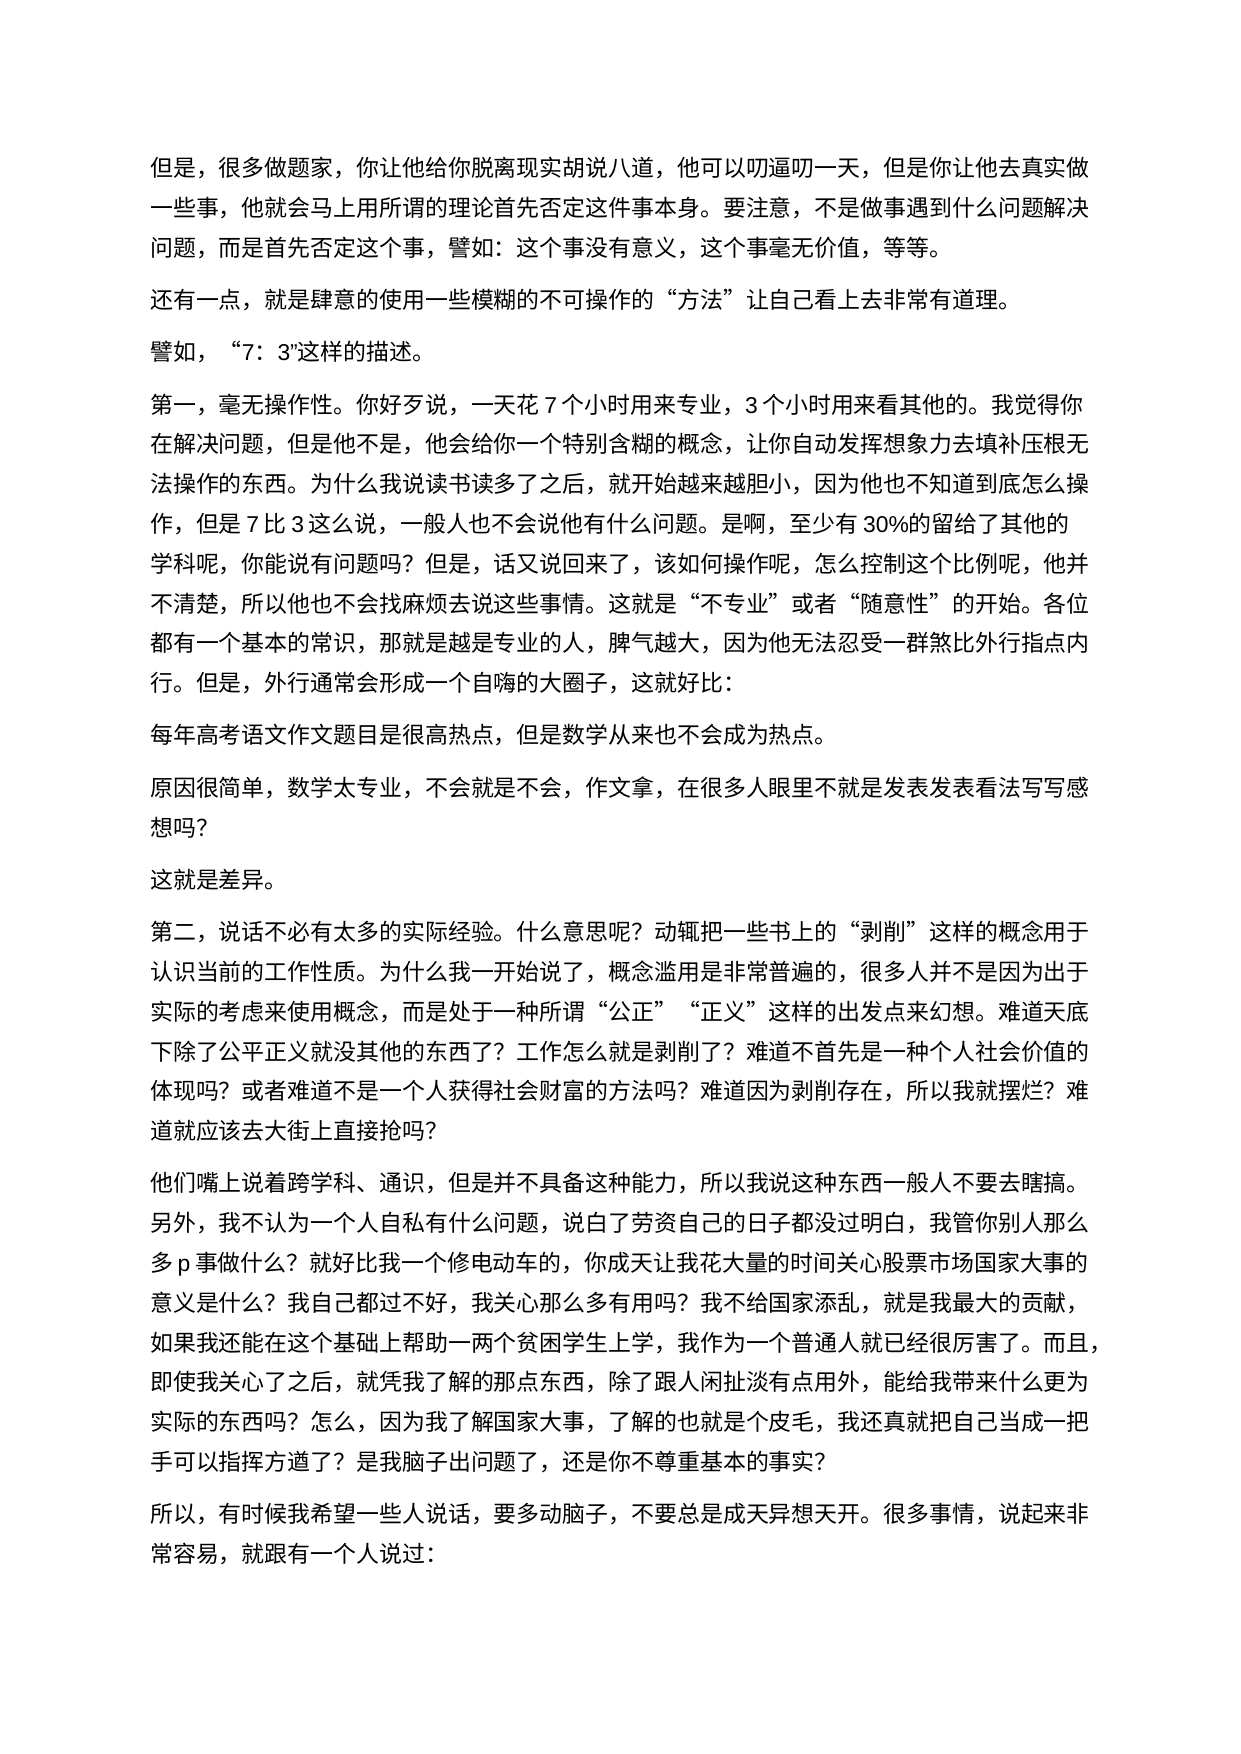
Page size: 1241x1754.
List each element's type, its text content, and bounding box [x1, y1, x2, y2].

text 每年高考语文作文题目是很高热点，但是数学从来也不会成为热点。 [150, 717, 1090, 751]
text 第二，说话不必有太多的实际经验。什么意思呢？动辄把一些书上的“剥削”这样的概念用于认识当前的工作性质。为什么我一开始说了，概念滥用是非常普遍的，很多人并不是因为出于实际的考虑来使用概念，而是处于一种所谓“公正”“正义”这样的出发点来幻想。难道天底下除了公平正义就没其他的东西了？工作怎么就是剥削了？难道不首先是一种个人社会价值的体现吗？或者难道不是一个人获得社会财富的方法吗？难道因为剥削存在，所以我就摆烂？难道就应该去大街上直接抢吗？ [150, 914, 1090, 1146]
text 但是，很多做题家，你让他给你脱离现实胡说八道，他可以叨逼叨一天，但是你让他去真实做一些事，他就会马上用所谓的理论首先否定这件事本身。要注意，不是做事遇到什么问题解决问题，而是首先否定这个事，譬如：这个事没有意义，这个事毫无价值，等等。 [150, 150, 1090, 263]
text 还有一点，就是肆意的使用一些模糊的不可操作的“方法”让自己看上去非常有道理。 [150, 282, 1090, 315]
text 所以，有时候我希望一些人说话，要多动脑子，不要总是成天异想天开。很多事情，说起来非常容易，就跟有一个人说过： [150, 1496, 1090, 1569]
text 这就是差异。 [150, 862, 1090, 895]
text 他们嘴上说着跨学科、通识，但是并不具备这种能力，所以我说这种东西一般人不要去瞎搞。另外，我不认为一个人自私有什么问题，说白了劳资自己的日子都没过明白，我管你别人那么多p事做什么？就好比我一个修电动车的，你成天让我花大量的时间关心股票市场国家大事的意义是什么？我自己都过不好，我关心那么多有用吗？我不给国家添乱，就是我最大的贡献，如果我还能在这个基础上帮助一两个贫困学生上学，我作为一个普通人就已经很厉害了。而且，即使我关心了之后，就凭我了解的那点东西，除了跟人闲扯淡有点用外，能给我带来什么更为实际的东西吗？怎么，因为我了解国家大事，了解的也就是个皮毛，我还真就把自己当成一把手可以指挥方遒了？是我脑子出问题了，还是你不尊重基本的事实？ [150, 1165, 1090, 1477]
text 原因很简单，数学太专业，不会就是不会，作文拿，在很多人眼里不就是发表发表看法写写感想吗？ [150, 769, 1090, 843]
text 第一，毫无操作性。你好歹说，一天花7个小时用来专业，3个小时用来看其他的。我觉得你在解决问题，但是他不是，他会给你一个特别含糊的概念，让你自动发挥想象力去填补压根无法操作的东西。为什么我说读书读多了之后，就开始越来越胆小，因为他也不知道到底怎么操作，但是7比3这么说，一般人也不会说他有什么问题。是啊，至少有30%的留给了其他的学科呢，你能说有问题吗？但是，话又说回来了，该如何操作呢，怎么控制这个比例呢，他并不清楚，所以他也不会找麻烦去说这些事情。这就是“不专业”或者“随意性”的开始。各位都有一个基本的常识，那就是越是专业的人，脾气越大，因为他无法忍受一群煞比外行指点内行。但是，外行通常会形成一个自嗨的大圈子，这就好比： [150, 386, 1090, 698]
text 譬如，“7：3”这样的描述。 [150, 334, 1090, 367]
